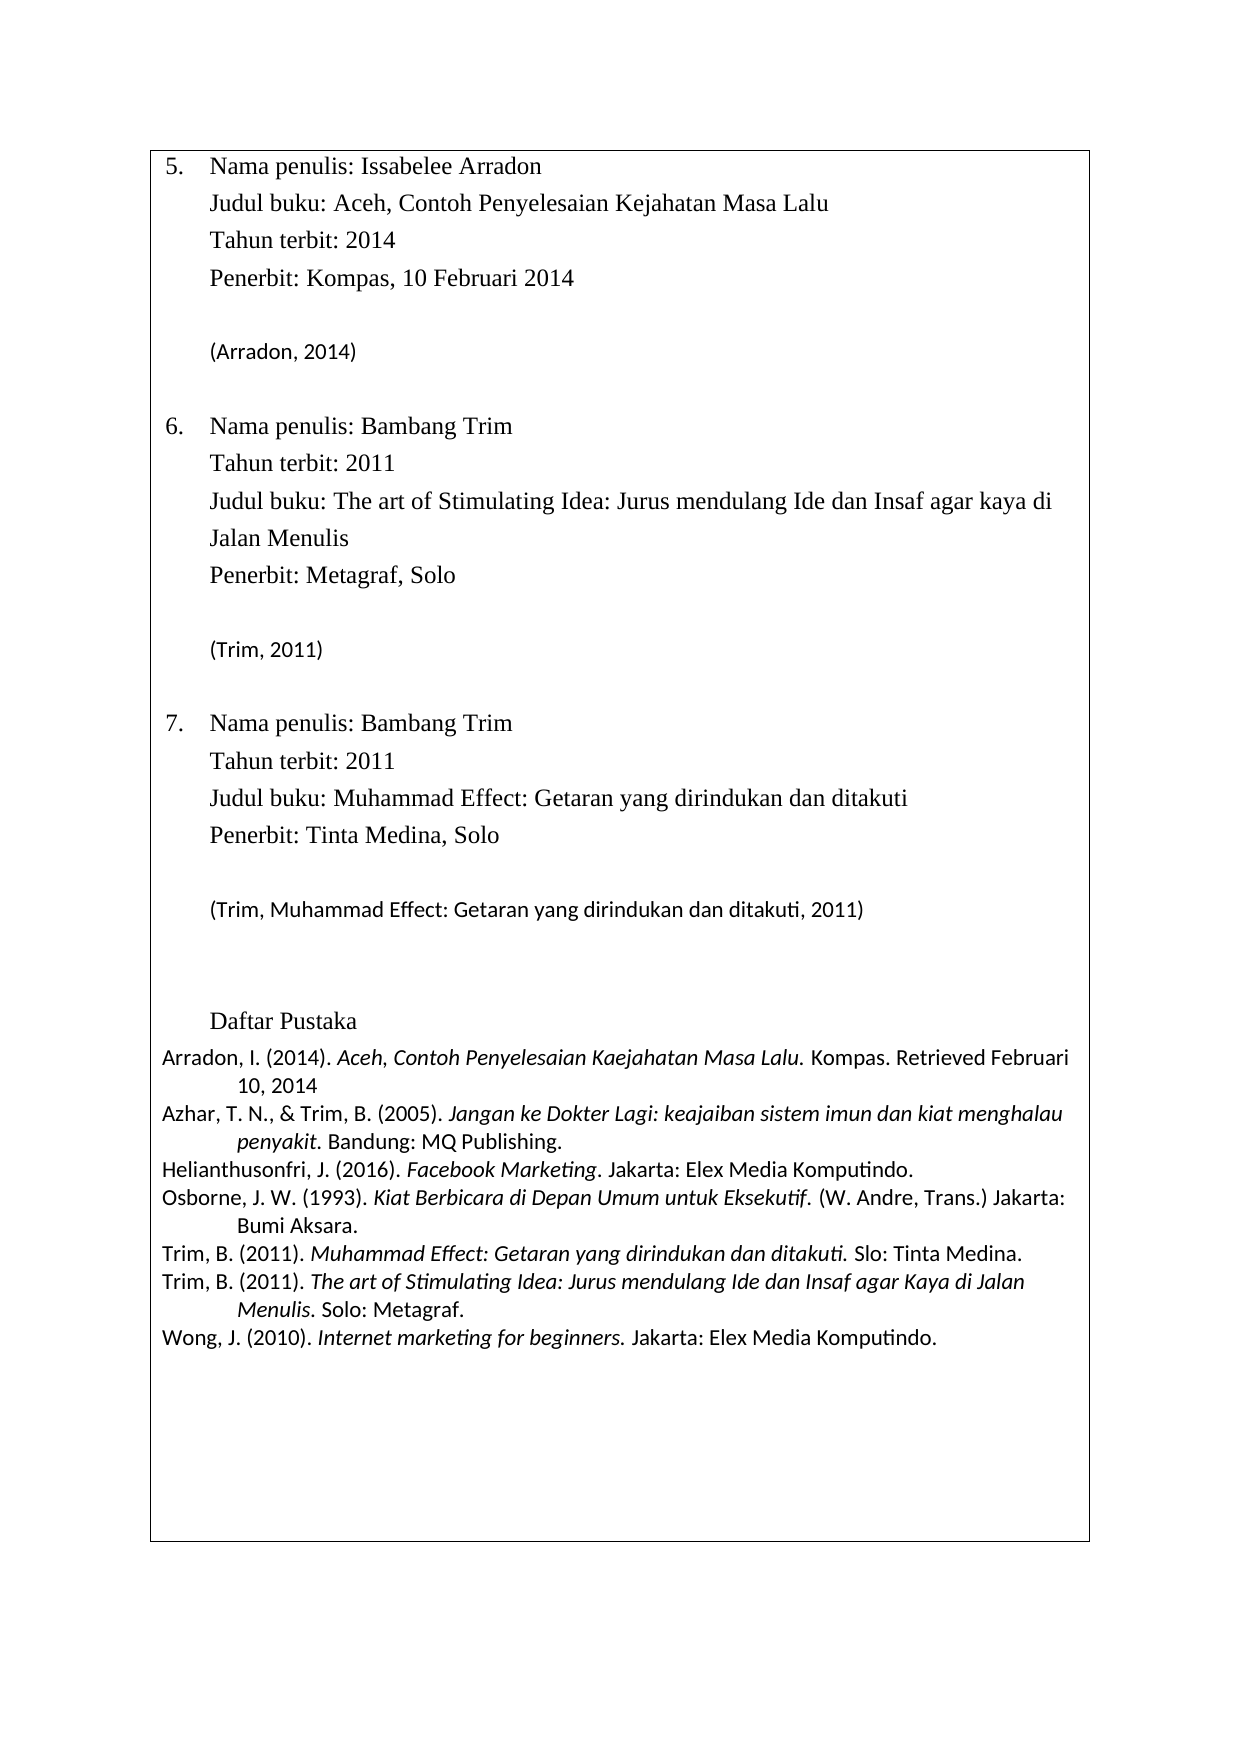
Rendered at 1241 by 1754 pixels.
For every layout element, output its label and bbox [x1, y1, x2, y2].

table_header [151, 151, 1089, 1541]
